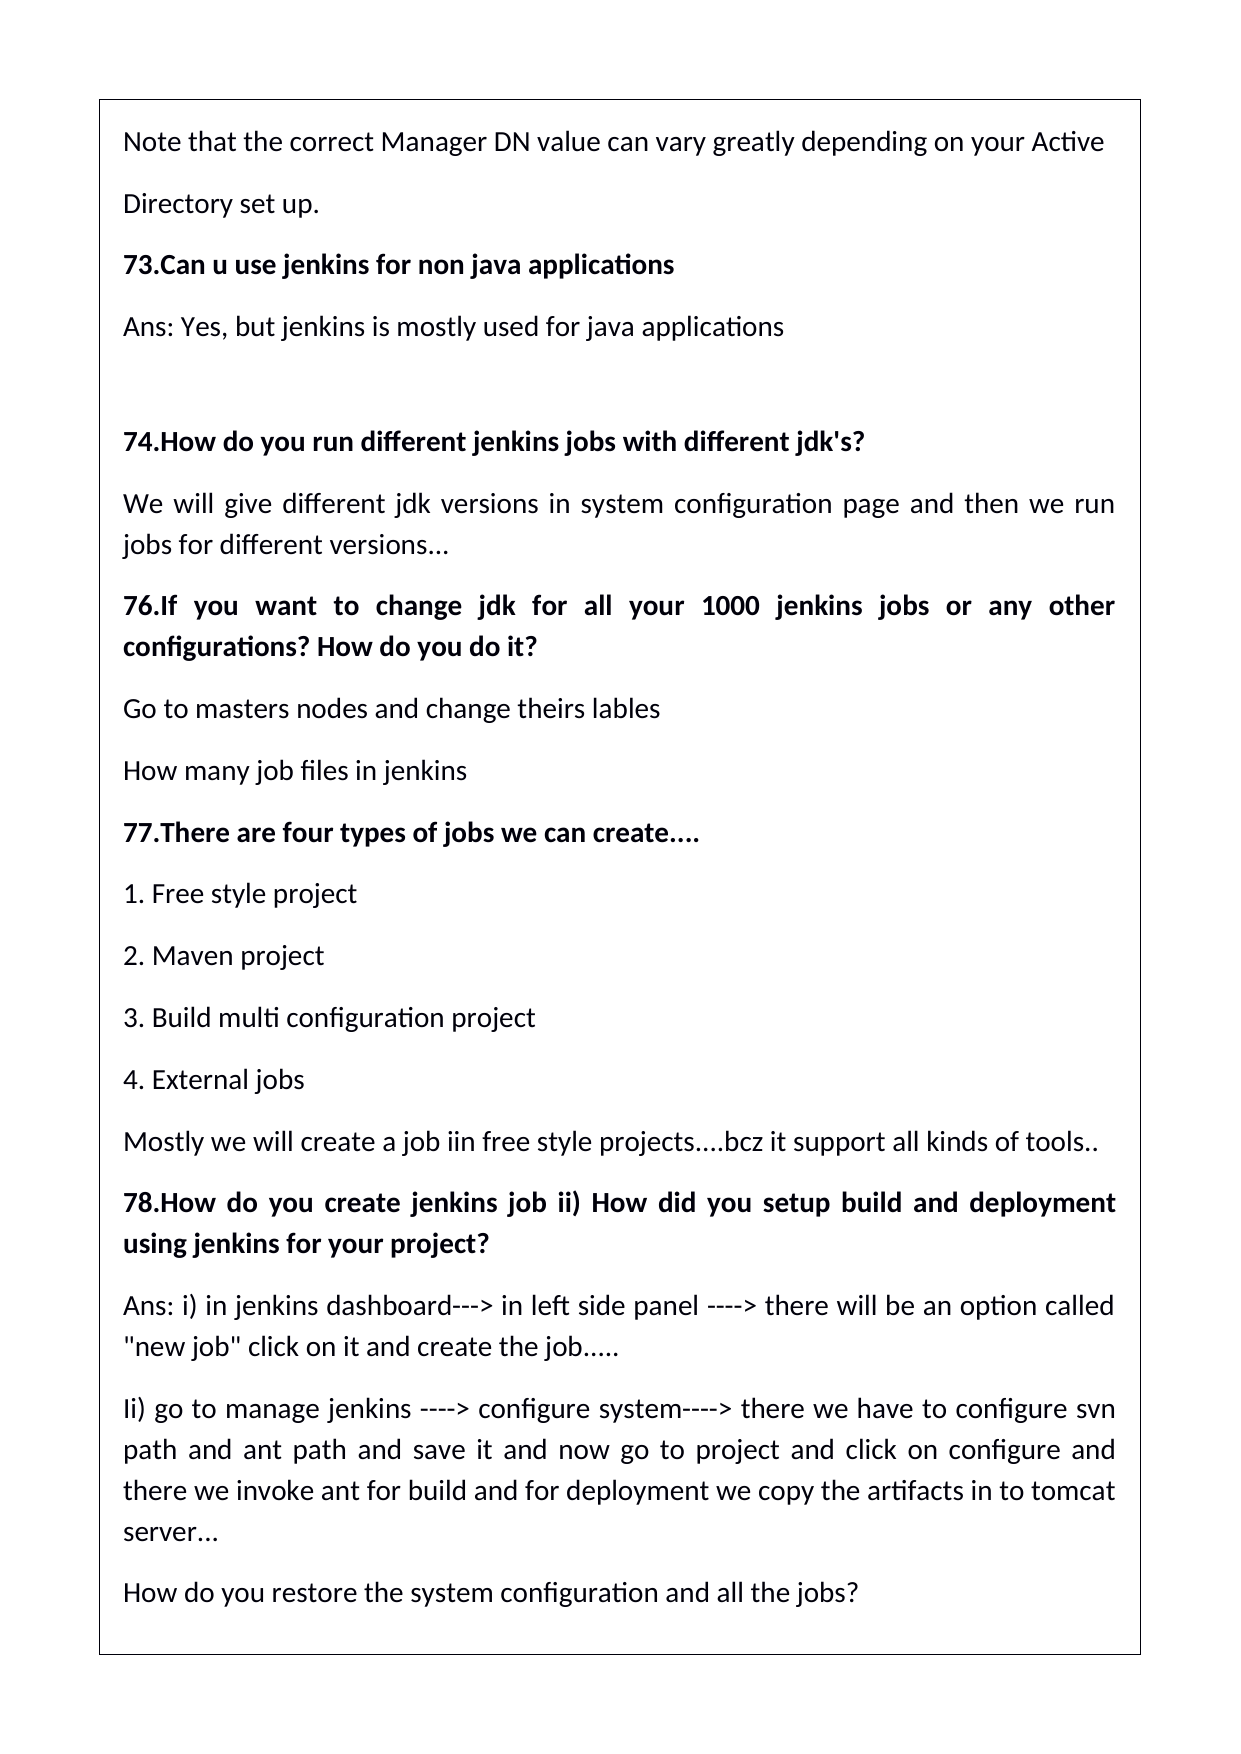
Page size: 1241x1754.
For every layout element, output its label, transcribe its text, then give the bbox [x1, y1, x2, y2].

text 3. Build multi configuration project [123, 999, 1117, 1035]
text Ans: Yes, but jenkins is mostly used for java applications [123, 308, 1117, 344]
text 74.How do you run different jenkins jobs with different jdk's? [123, 423, 1117, 459]
text 4. External jobs [123, 1061, 1117, 1096]
text 2. Maven project [123, 937, 1117, 973]
text 77.There are four types of jobs we can create.... [123, 814, 1117, 849]
text Ii) go to manage jenkins ----> configure system----> there we have to configure svn path and ant path and save it and now go to project and click on configure and there we invoke ant for build and for deployment we copy the artifacts in to tomcat server... [123, 1390, 1117, 1548]
text Mostly we will create a job iin free style projects....bcz it support all kinds of tools.. [123, 1123, 1117, 1158]
text 73.Can u use jenkins for non java applications [123, 246, 1117, 282]
text We will give different jdk versions in system configuration page and then we run jobs for different versions... [123, 485, 1117, 561]
text 78.How do you create jenkins job ii) How did you setup build and deployment using jenkins for your project? [123, 1184, 1117, 1261]
text How many job files in jenkins [123, 752, 1117, 788]
text How do you restore the system configuration and all the jobs? [123, 1574, 1117, 1610]
text Go to masters nodes and change theirs lables [123, 690, 1117, 726]
text 76.If you want to change jdk for all your 1000 jenkins jobs or any other configurations? How do you do it? [123, 587, 1117, 664]
text Note that the correct Manager DN value can vary greatly depending on your Active [123, 123, 1117, 158]
text Ans: i) in jenkins dashboard---> in left side panel ----> there will be an option called "new job" click on it and create the job..... [123, 1287, 1117, 1364]
text Directory set up. [123, 185, 1117, 220]
text 1. Free style project [123, 876, 1117, 911]
